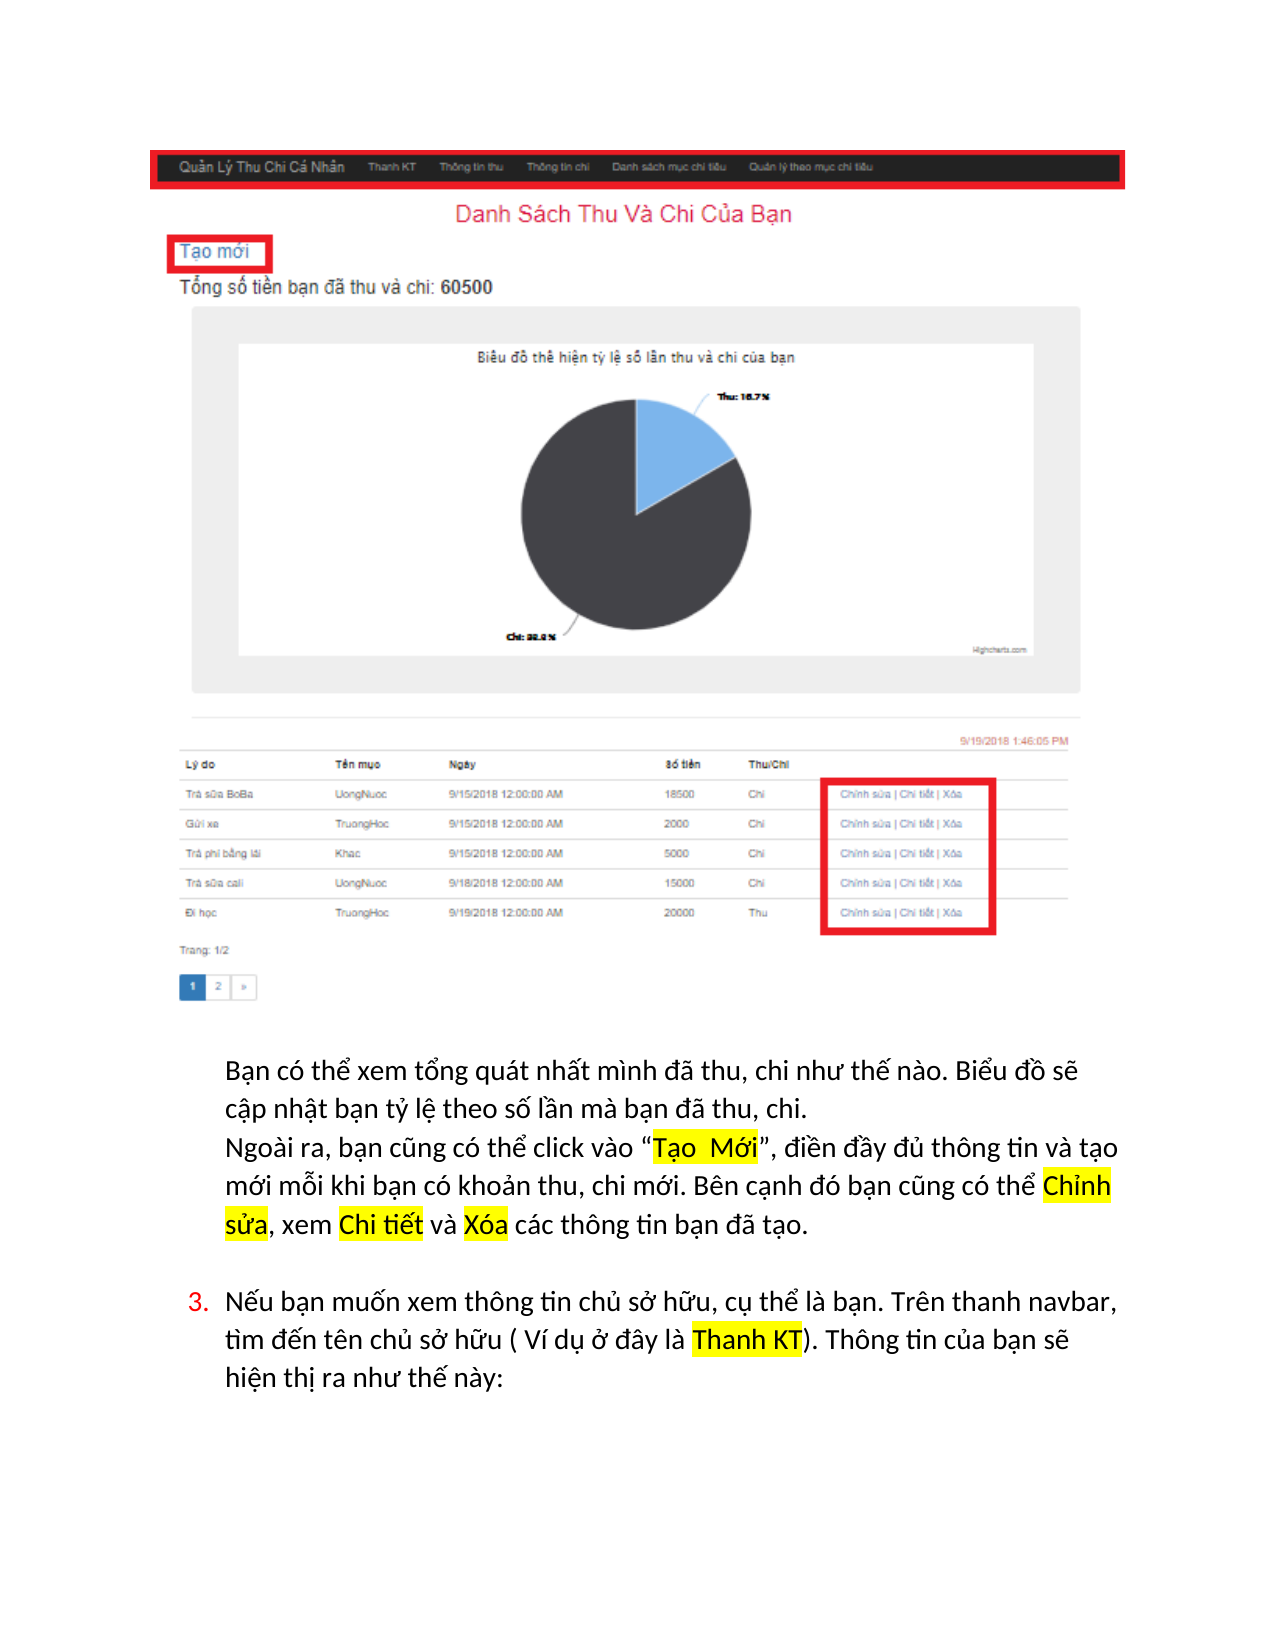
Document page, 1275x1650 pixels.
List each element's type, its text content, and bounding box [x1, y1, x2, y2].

list Bạn có thể xem tổng quát nhất mình đã thu, chi như thế nào. Biểu đồ sẽ cập nhật bạn tỷ lệ theo số lần mà bạn đã thu, chi. [225, 1052, 1125, 1126]
list Nếu bạn muốn xem thông tin chủ sở hữu, cụ thể là bạn. Trên thanh navbar, tìm đến tên chủ sở hữu ( Ví dụ ở đây là Thanh KT). Thông tin của bạn sẽ hiện thị ra như thế này: [187, 1283, 1125, 1395]
picture [150, 150, 1125, 1012]
list Ngoài ra, bạn cũng có thể click vào “Tạo Mới”, điền đầy đủ thông tin và tạo mới mỗi khi bạn có khoản thu, chi mới. Bên cạnh đó bạn cũng có thể Chỉnh sửa, xem Chi tiết và Xóa các thông tin bạn đã tạo. [225, 1129, 1125, 1241]
